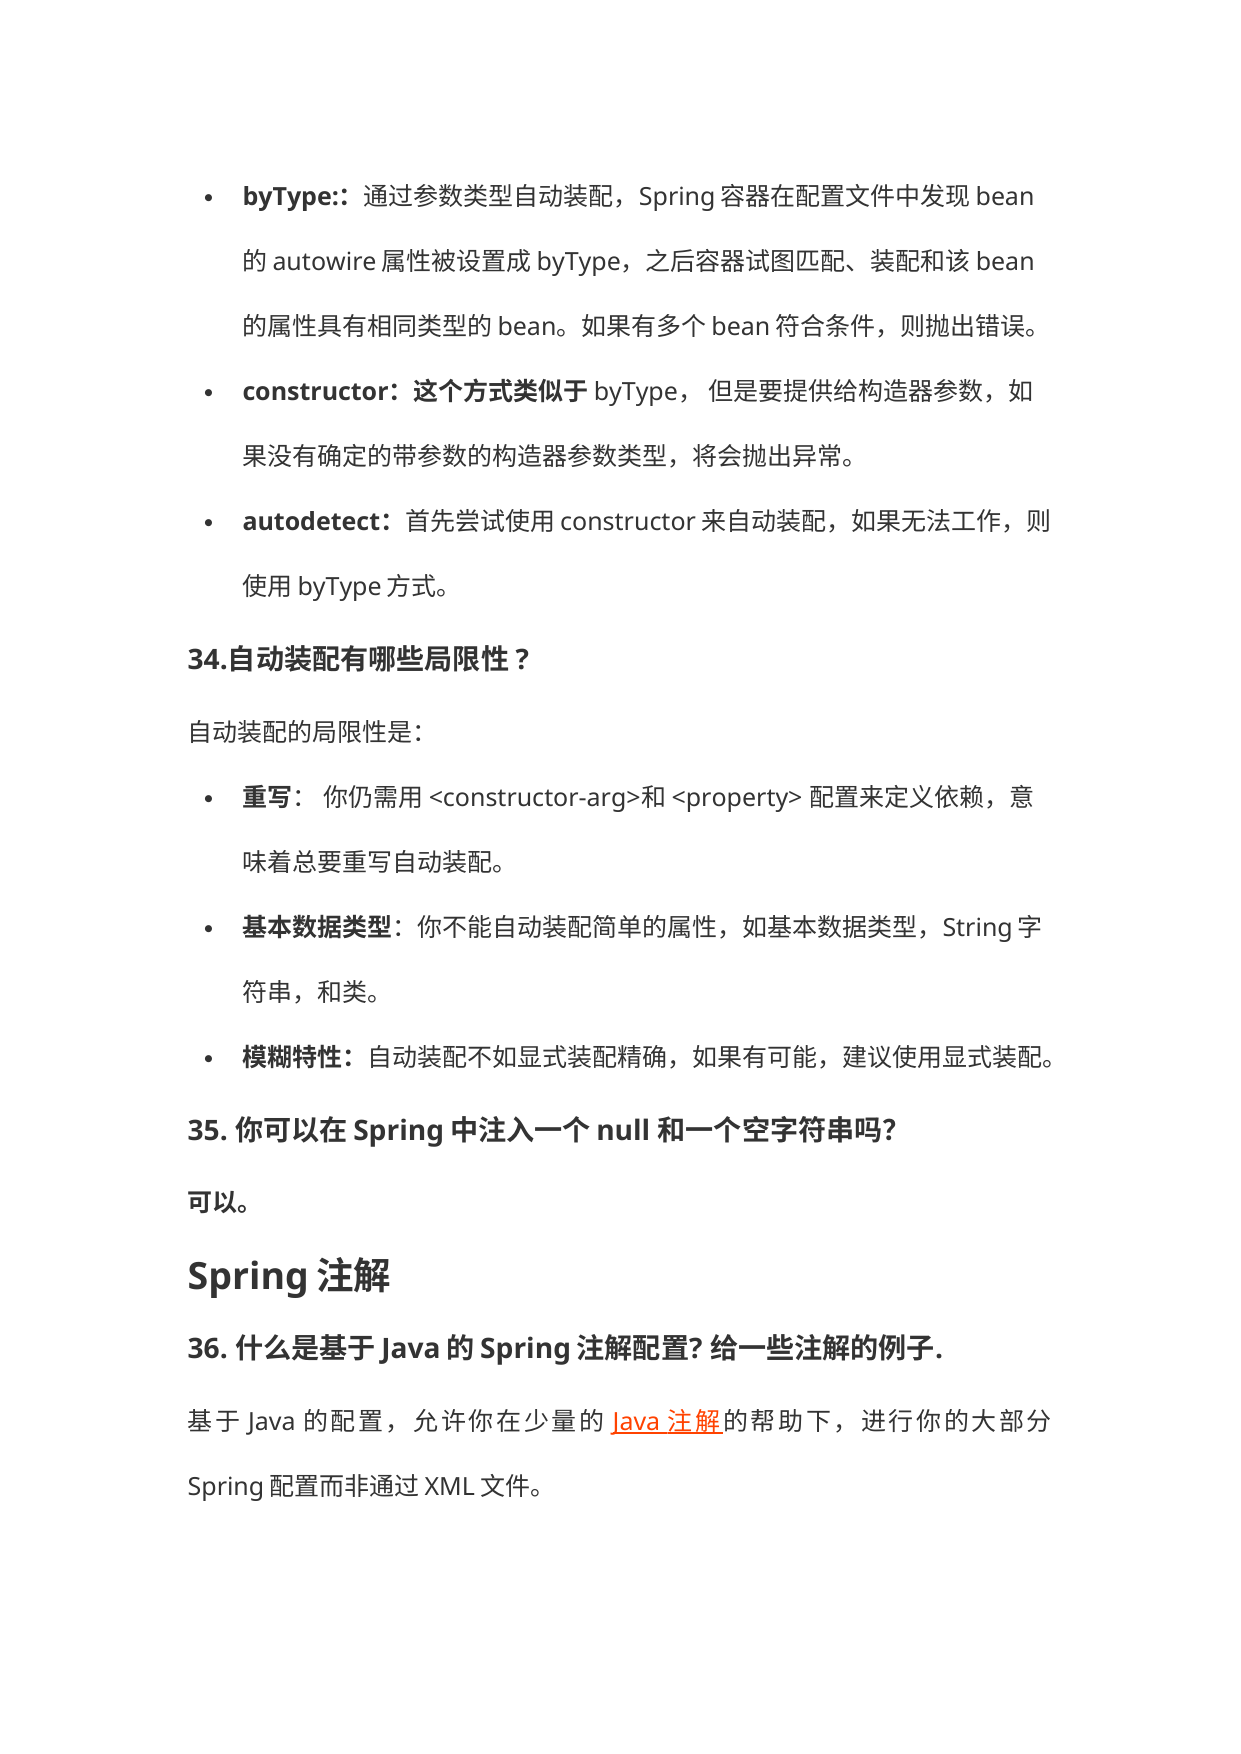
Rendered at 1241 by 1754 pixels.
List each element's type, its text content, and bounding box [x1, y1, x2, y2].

text 36. 什么是基于Java的Spring注解配置? 给一些注解的例子. [187, 1314, 1053, 1379]
list 重写： 你仍需用 <constructor-arg>和 <property> 配置来定义依赖，意味着总要重写自动装配。 [205, 763, 1053, 893]
text Spring注解 [187, 1241, 1053, 1306]
text 35. 你可以在Spring中注入一个null 和一个空字符串吗？ [187, 1095, 1053, 1160]
text 可以。 [187, 1168, 1053, 1233]
list 基本数据类型：你不能自动装配简单的属性，如基本数据类型，String字符串，和类。 [205, 893, 1053, 1023]
list autodetect：首先尝试使用constructor来自动装配，如果无法工作，则使用byType方式。 [205, 487, 1053, 617]
list constructor：这个方式类似于byType， 但是要提供给构造器参数，如果没有确定的带参数的构造器参数类型，将会抛出异常。 [205, 357, 1053, 487]
list 模糊特性：自动装配不如显式装配精确，如果有可能，建议使用显式装配。 [205, 1023, 1053, 1088]
text 34.自动装配有哪些局限性 ? [187, 625, 1053, 690]
text 基于Java的配置，允许你在少量的Java注解的帮助下，进行你的大部分Spring配置而非通过XML文件。 [187, 1387, 1053, 1517]
text 自动装配的局限性是： [187, 698, 1053, 763]
list byType:：通过参数类型自动装配，Spring容器在配置文件中发现bean的autowire属性被设置成byType，之后容器试图匹配、装配和该bean的属性具有相同类型的bean。如果有多个bean符合条件，则抛出错误。 [205, 162, 1053, 357]
